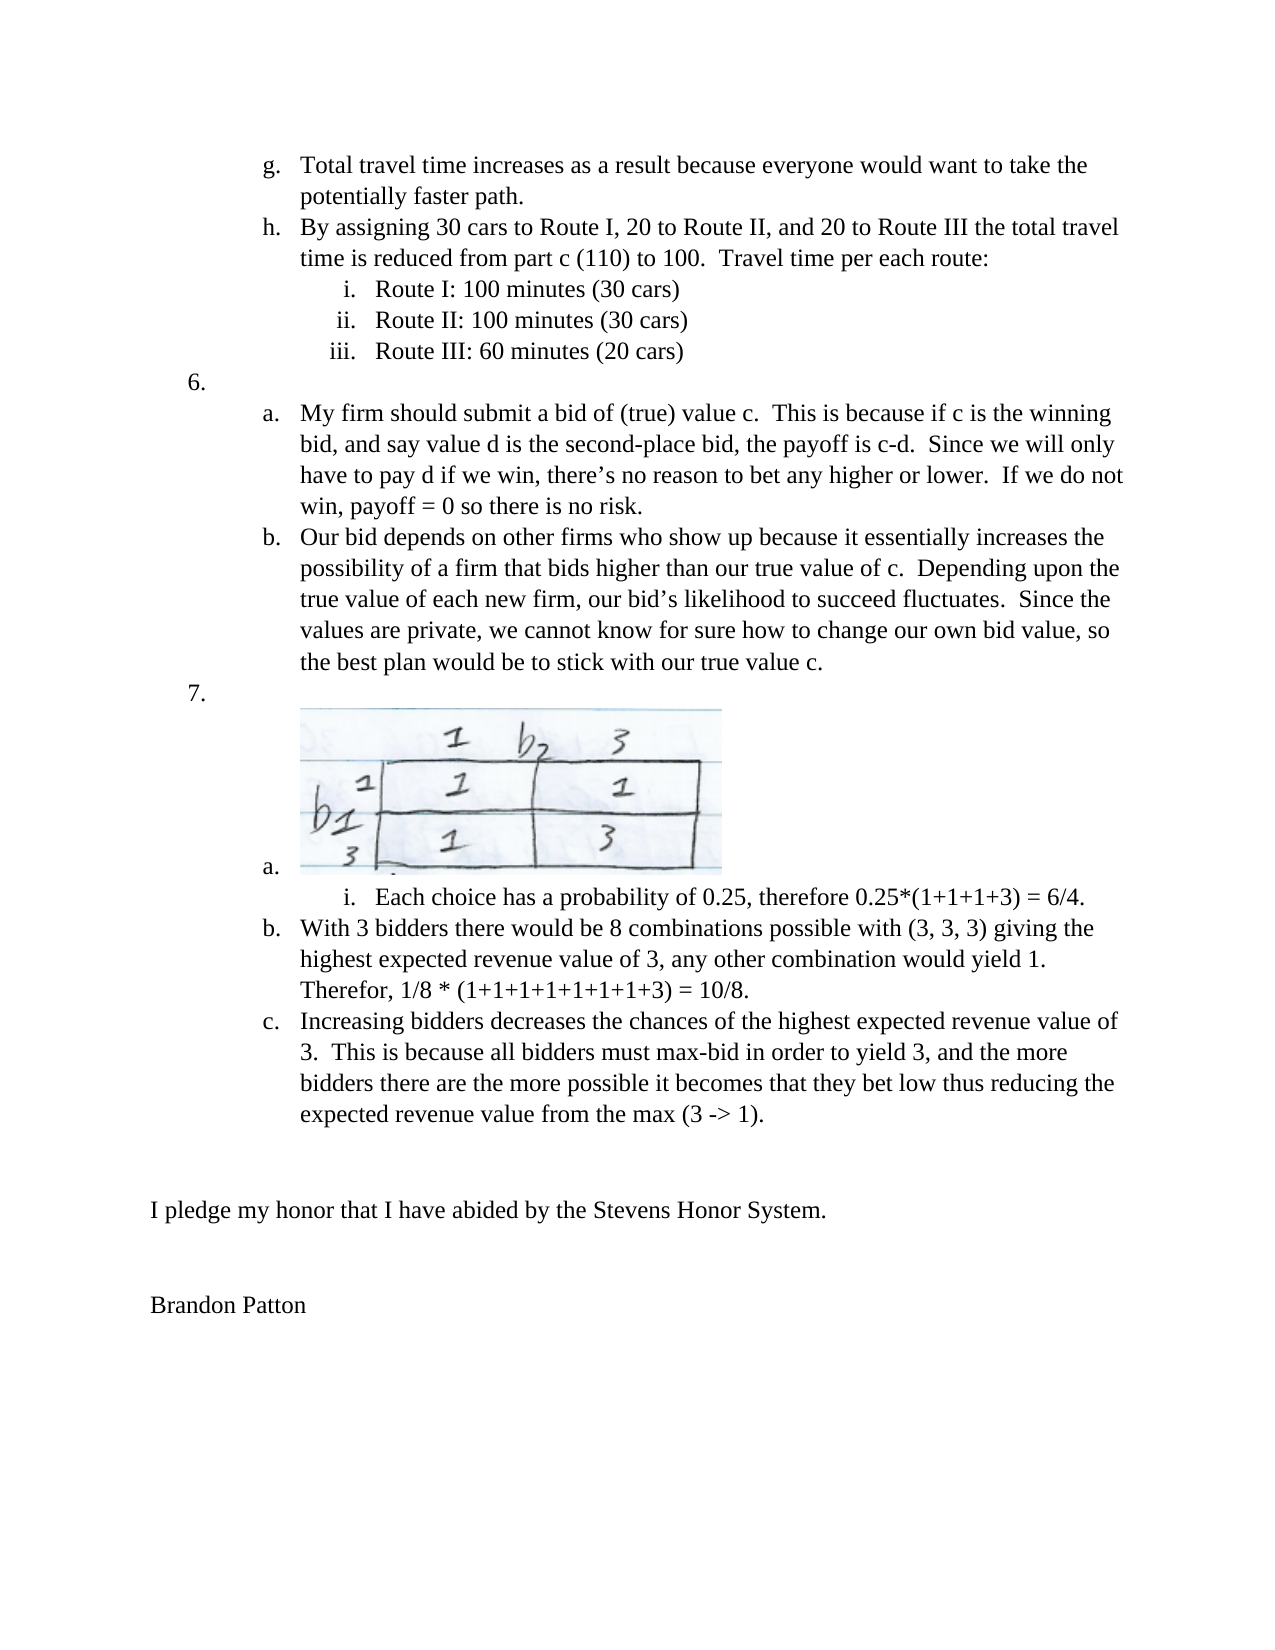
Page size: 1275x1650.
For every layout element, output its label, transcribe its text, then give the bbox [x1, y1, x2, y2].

list Each choice has a probability of 0.25, therefore 0.25*(1+1+1+3) = 6/4. [356, 882, 1125, 911]
text I pledge my honor that I have abided by the Stevens Honor System. [150, 1195, 1125, 1223]
list With 3 bidders there would be 8 combinations possible with (3, 3, 3) giving the highest expected revenue value of 3, any other combination would yield 1. Therefor, 1/8 * (1+1+1+1+1+1+1+3) = 10/8. [262, 913, 1125, 1004]
list Route I: 100 minutes (30 cars) [356, 274, 1125, 303]
list Our bid depends on other firms who show up because it essentially increases the possibility of a firm that bids higher than our true value of c. Depending upon the true value of each new firm, our bid’s likelihood to succeed fluctuates. Since the values are private, we cannot know for sure how to change our own bid value, so the best plan would be to stick with our true value c. [262, 522, 1125, 675]
list By assigning 30 cars to Route I, 20 to Route II, and 20 to Route III the total travel time is reduced from part c (110) to 100. Travel time per each route: [262, 212, 1125, 272]
list Route III: 60 minutes (20 cars) [356, 336, 1125, 365]
text Brandon Patton [150, 1290, 1125, 1319]
list My firm should submit a bid of (true) value c. This is because if c is the winning bid, and say value d is the second-place bid, the payoff is c-d. Since we will only have to pay d if we win, there’s no reason to bet any higher or lower. If we do not win, payoff = 0 so there is no risk. [262, 398, 1125, 520]
list Total travel time increases as a result because everyone would want to take the potentially faster path. [262, 150, 1125, 210]
list Route II: 100 minutes (30 cars) [356, 305, 1125, 334]
list Increasing bidders decreases the chances of the highest expected revenue value of 3. This is because all bidders must max-bid in order to yield 3, and the more bidders there are the more possible it becomes that they bet low thus reducing the expected revenue value from the max (3 -> 1). [262, 1006, 1125, 1128]
picture [300, 708, 722, 875]
